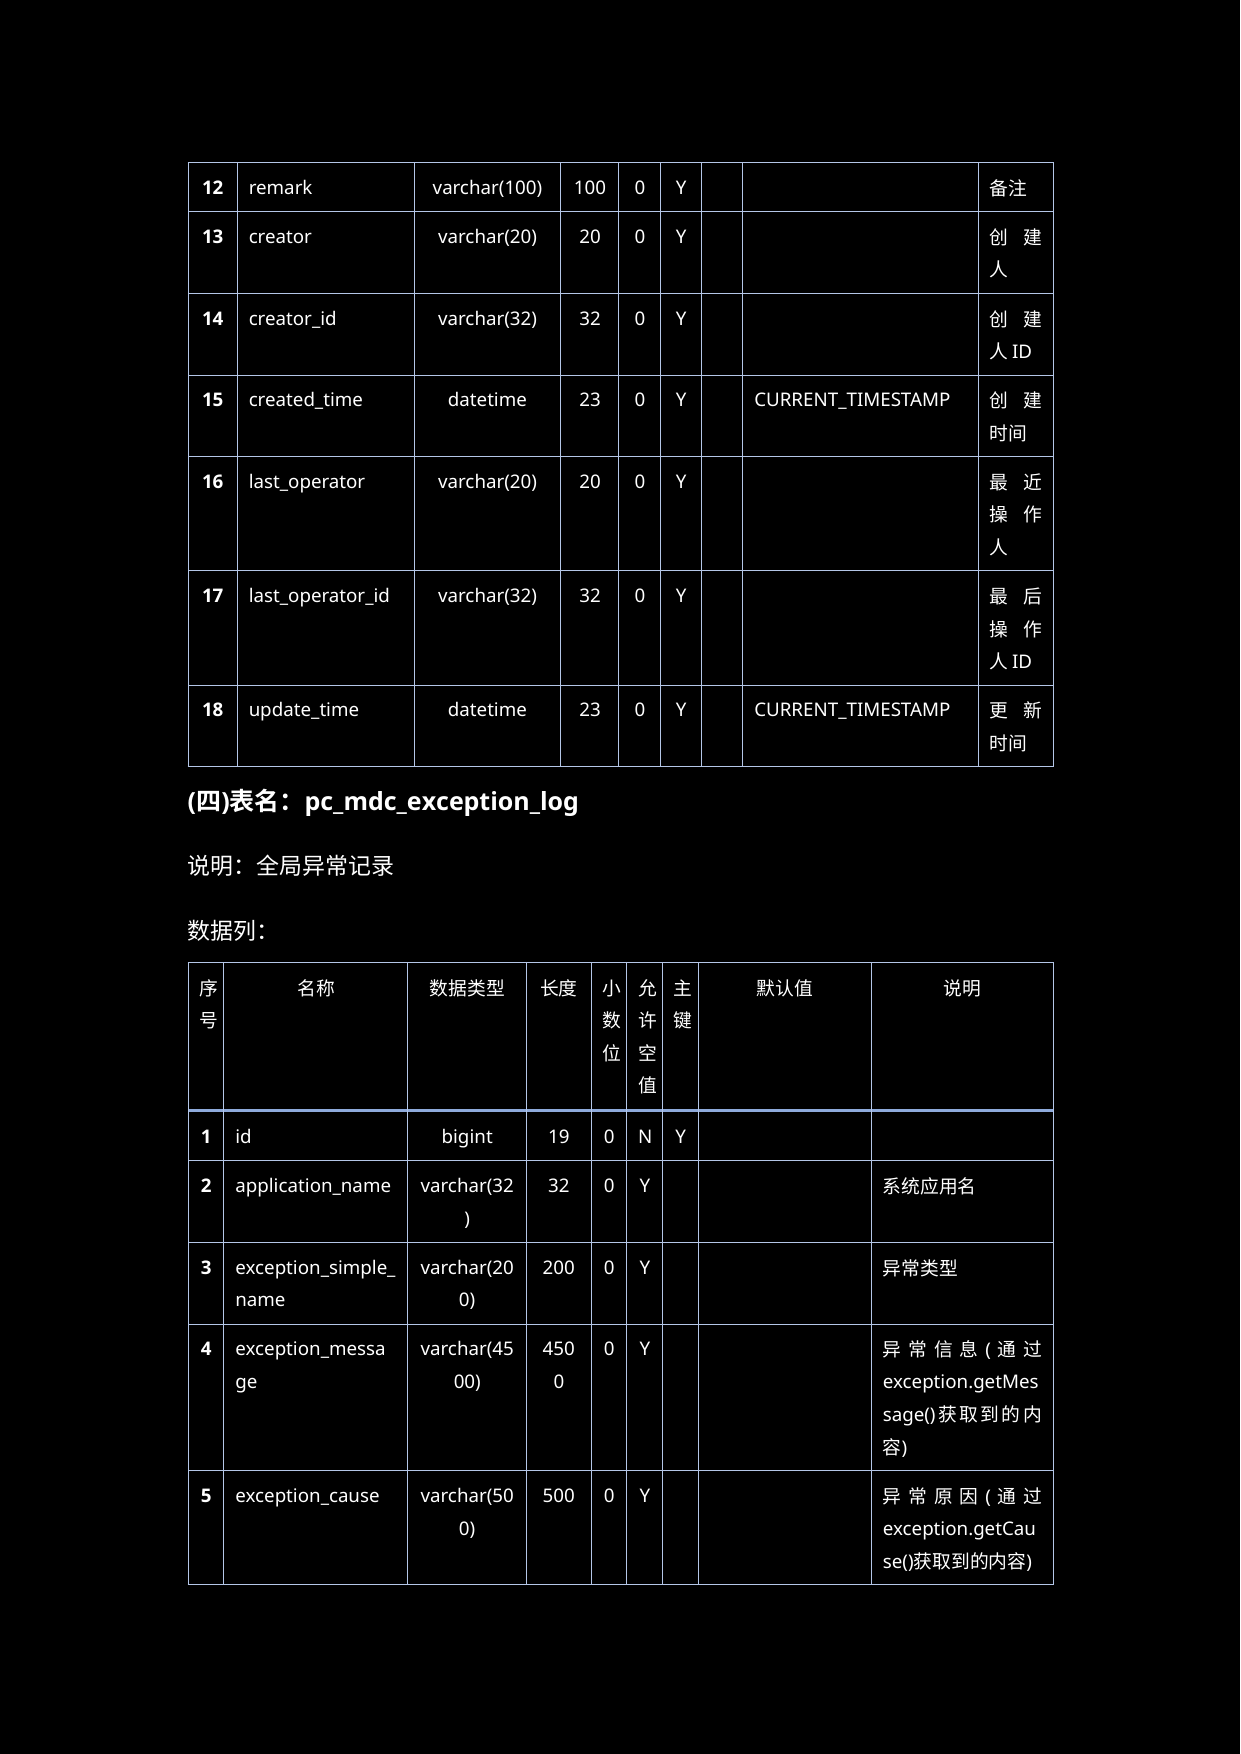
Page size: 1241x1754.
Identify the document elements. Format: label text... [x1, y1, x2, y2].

table_cell Y [661, 457, 701, 570]
table_cell 17 [189, 571, 237, 684]
table_cell [743, 294, 978, 374]
table_cell [663, 1471, 698, 1584]
list 表名：pc_mdc_exception_log [187, 767, 1053, 832]
table_cell 13 [189, 212, 237, 293]
table_cell 32 [527, 1161, 591, 1242]
table_cell 16 [189, 457, 237, 570]
table_cell [743, 212, 978, 293]
table_cell exception_message [224, 1325, 407, 1470]
table_cell created_time [238, 376, 414, 456]
table_cell 23 [561, 376, 618, 456]
table_cell datetime [415, 686, 560, 766]
table_cell 32 [561, 294, 618, 374]
table_cell [702, 571, 742, 684]
table_cell datetime [415, 376, 560, 456]
table_cell 0 [592, 1471, 626, 1584]
table_cell [702, 457, 742, 570]
table_cell Y [627, 1325, 662, 1470]
table_cell 4 [189, 1325, 223, 1470]
table_cell 14 [189, 294, 237, 374]
table_header 主键 [663, 963, 698, 1109]
table_header 名称 [224, 963, 407, 1109]
table_cell Y [661, 294, 701, 374]
table_cell creator [238, 212, 414, 293]
table_cell 4500 [527, 1325, 591, 1470]
table_cell varchar(32) [415, 571, 560, 684]
table_cell CURRENT_TIMESTAMP [743, 376, 978, 456]
table_cell [702, 294, 742, 374]
text 数据列： [187, 897, 1053, 962]
table_cell 备注 [979, 163, 1053, 211]
table_cell 0 [592, 1112, 626, 1160]
table_cell [663, 1161, 698, 1242]
table_cell 异常原因(通过exception.getCause()获取到的内容) [872, 1471, 1053, 1584]
table_cell 0 [592, 1325, 626, 1470]
table_cell CURRENT_TIMESTAMP [743, 686, 978, 766]
table_cell Y [661, 163, 701, 211]
table_cell [702, 686, 742, 766]
table_cell 0 [592, 1243, 626, 1323]
table_cell Y [661, 212, 701, 293]
table_cell varchar(20) [415, 457, 560, 570]
table_cell 19 [527, 1112, 591, 1160]
table_cell [663, 1243, 698, 1323]
table_cell Y [627, 1243, 662, 1323]
table_cell 0 [619, 163, 660, 211]
table_cell 15 [189, 376, 237, 456]
table_cell 20 [561, 212, 618, 293]
table_cell 0 [619, 212, 660, 293]
table_cell id [224, 1112, 407, 1160]
table_cell [743, 457, 978, 570]
text 说明：全局异常记录 [187, 832, 1053, 897]
table_cell Y [663, 1112, 698, 1160]
table_cell update_time [238, 686, 414, 766]
table_cell 18 [189, 686, 237, 766]
table_cell 系统应用名 [872, 1161, 1053, 1242]
table_cell 创建人ID [979, 294, 1053, 374]
table_cell [699, 1325, 871, 1470]
table_cell application_name [224, 1161, 407, 1242]
table_cell varchar(20) [415, 212, 560, 293]
table_cell varchar(32) [408, 1161, 526, 1242]
table_cell [743, 163, 978, 211]
table_cell 20 [561, 457, 618, 570]
table_cell [702, 163, 742, 211]
table_cell varchar(100) [415, 163, 560, 211]
table_cell 32 [561, 571, 618, 684]
table_cell remark [238, 163, 414, 211]
table_cell 异常类型 [872, 1243, 1053, 1323]
table_cell [702, 212, 742, 293]
table_cell Y [661, 686, 701, 766]
table_cell 创建时间 [979, 376, 1053, 456]
table_cell 12 [189, 163, 237, 211]
table_cell creator_id [238, 294, 414, 374]
table_cell last_operator_id [238, 571, 414, 684]
table_cell 0 [592, 1161, 626, 1242]
table_cell [663, 1325, 698, 1470]
table_cell 23 [561, 686, 618, 766]
table_cell 最后操作人ID [979, 571, 1053, 684]
table_cell 0 [619, 571, 660, 684]
table_cell 2 [189, 1161, 223, 1242]
table_header 数据类型 [408, 963, 526, 1109]
table_cell varchar(4500) [408, 1325, 526, 1470]
table_cell 0 [619, 686, 660, 766]
table_cell [699, 1243, 871, 1323]
table_cell varchar(500) [408, 1471, 526, 1584]
table_cell [702, 376, 742, 456]
table_cell exception_cause [224, 1471, 407, 1584]
table_cell 1 [189, 1112, 223, 1160]
table_cell last_operator [238, 457, 414, 570]
table_header 序号 [189, 963, 223, 1109]
table_cell varchar(200) [408, 1243, 526, 1323]
table_header 说明 [872, 963, 1053, 1109]
table_cell Y [627, 1471, 662, 1584]
table_cell Y [627, 1161, 662, 1242]
table_cell [699, 1471, 871, 1584]
table_header 允许空值 [627, 963, 662, 1109]
table_cell 创建人 [979, 212, 1053, 293]
table_cell 500 [527, 1471, 591, 1584]
table_cell 异常信息(通过exception.getMessage()获取到的内容) [872, 1325, 1053, 1470]
table_cell [699, 1112, 871, 1160]
table_cell 0 [619, 294, 660, 374]
table_cell [699, 1161, 871, 1242]
table_cell [872, 1112, 1053, 1160]
table_cell exception_simple_name [224, 1243, 407, 1323]
table_cell 0 [619, 457, 660, 570]
table_cell 200 [527, 1243, 591, 1323]
table_cell Y [661, 376, 701, 456]
table_cell 5 [189, 1471, 223, 1584]
table_header 默认值 [699, 963, 871, 1109]
table_cell N [627, 1112, 662, 1160]
table_cell 100 [561, 163, 618, 211]
table_cell Y [661, 571, 701, 684]
table_header 小数位 [592, 963, 626, 1109]
table_cell 更新时间 [979, 686, 1053, 766]
table_header 长度 [527, 963, 591, 1109]
table_cell bigint [408, 1112, 526, 1160]
table_cell 0 [619, 376, 660, 456]
table_cell 3 [189, 1243, 223, 1323]
table_cell [743, 571, 978, 684]
table_cell varchar(32) [415, 294, 560, 374]
table_cell 最近操作人 [979, 457, 1053, 570]
